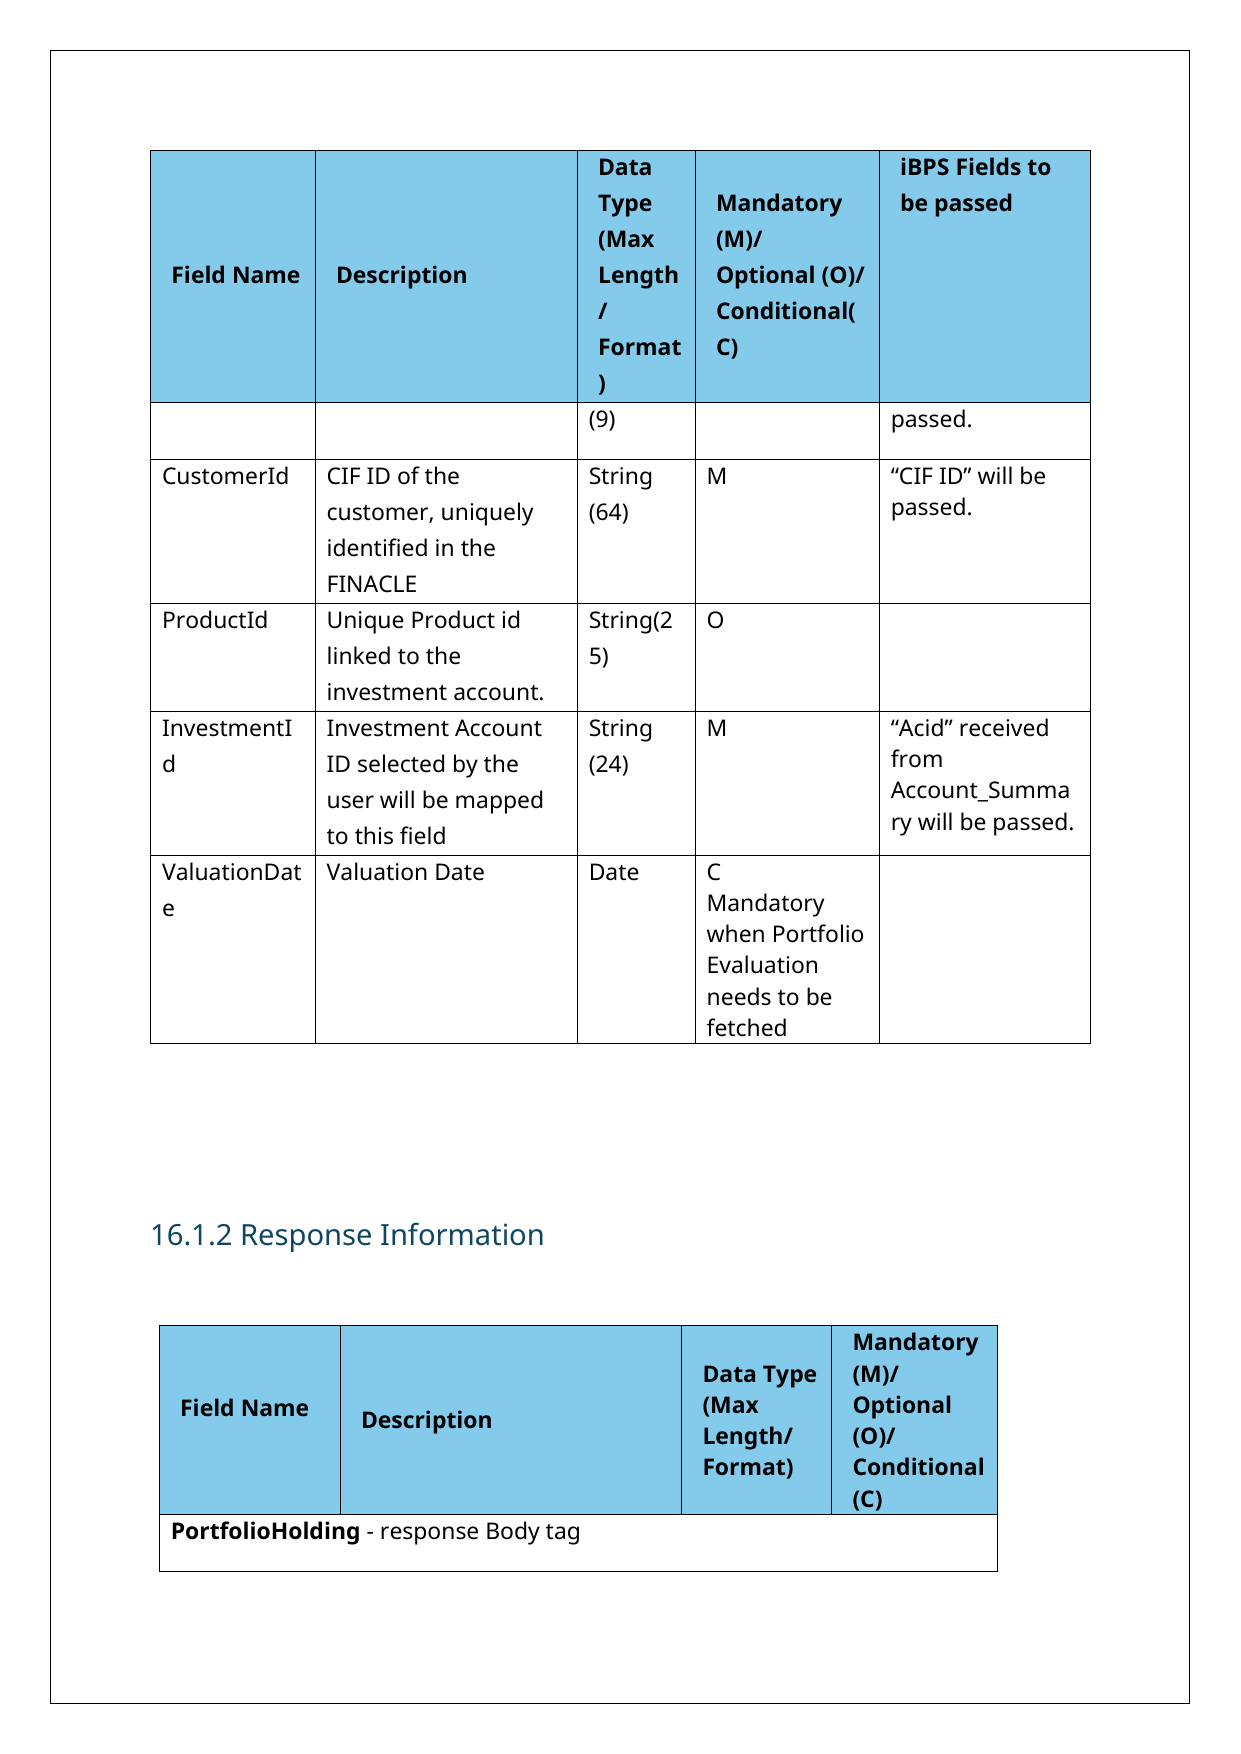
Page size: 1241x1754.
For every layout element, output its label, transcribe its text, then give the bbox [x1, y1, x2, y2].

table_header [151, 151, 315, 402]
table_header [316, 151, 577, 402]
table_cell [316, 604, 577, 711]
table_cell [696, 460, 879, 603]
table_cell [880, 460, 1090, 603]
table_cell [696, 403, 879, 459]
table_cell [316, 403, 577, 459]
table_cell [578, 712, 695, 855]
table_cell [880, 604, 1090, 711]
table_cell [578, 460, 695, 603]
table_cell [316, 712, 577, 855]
subtitle 16.1.2 Response Information [150, 1214, 1090, 1254]
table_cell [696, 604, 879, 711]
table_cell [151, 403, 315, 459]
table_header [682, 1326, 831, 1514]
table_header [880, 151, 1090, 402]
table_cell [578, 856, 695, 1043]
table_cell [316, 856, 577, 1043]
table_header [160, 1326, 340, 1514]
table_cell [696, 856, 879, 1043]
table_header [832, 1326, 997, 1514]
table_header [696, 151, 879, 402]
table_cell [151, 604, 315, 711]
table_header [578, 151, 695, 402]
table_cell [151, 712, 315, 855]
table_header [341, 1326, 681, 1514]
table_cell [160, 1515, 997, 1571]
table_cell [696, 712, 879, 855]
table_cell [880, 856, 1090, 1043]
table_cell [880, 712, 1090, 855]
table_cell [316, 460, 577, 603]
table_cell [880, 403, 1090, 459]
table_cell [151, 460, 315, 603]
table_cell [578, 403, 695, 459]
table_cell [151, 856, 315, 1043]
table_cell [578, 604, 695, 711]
